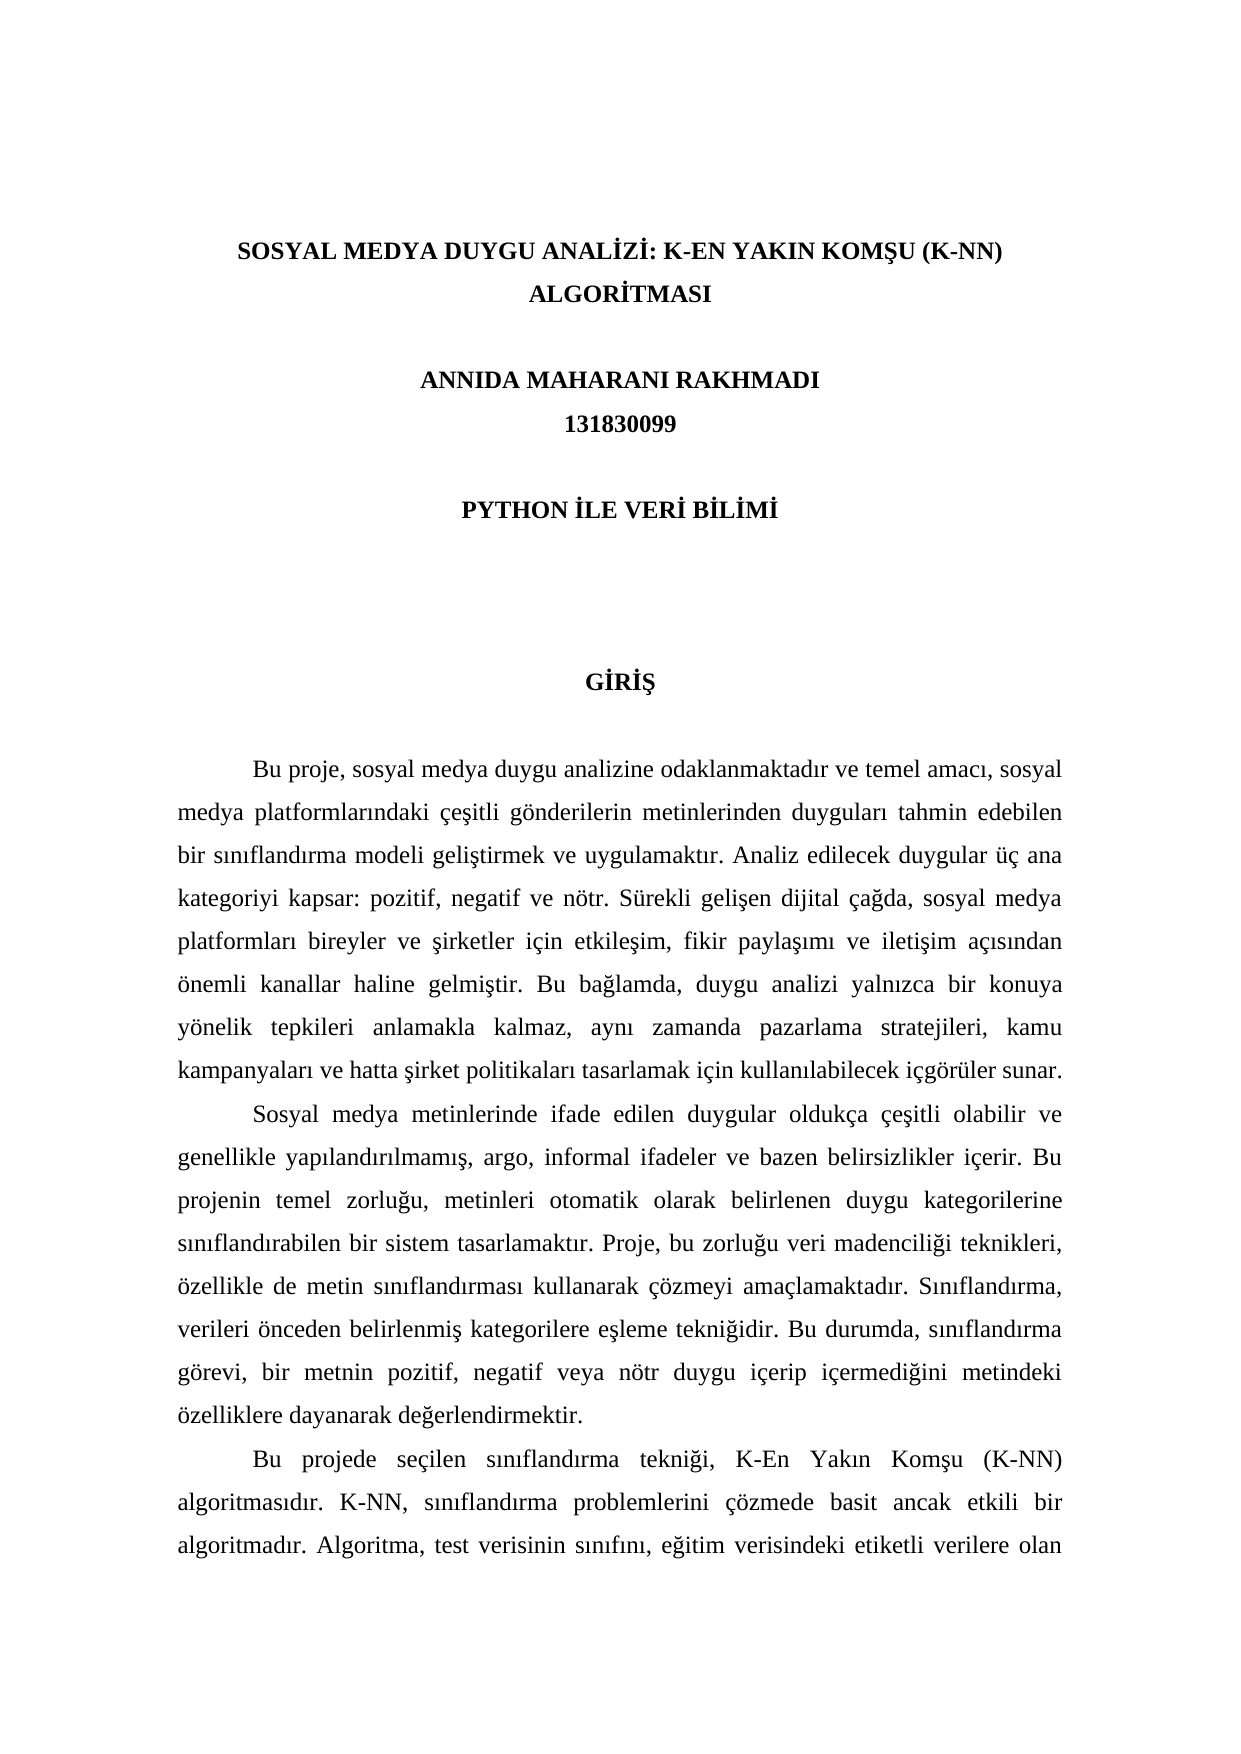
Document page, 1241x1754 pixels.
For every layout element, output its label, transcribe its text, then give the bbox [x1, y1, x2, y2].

text 131830099 [177, 409, 1063, 437]
text ANNIDA MAHARANI RAKHMADI [177, 366, 1063, 394]
text Sosyal medya metinlerinde ifade edilen duygular oldukça çeşitli olabilir ve genellikle yapılandırılmamış, argo, informal ifadeler ve bazen belirsizlikler içerir. Bu projenin temel zorluğu, metinleri otomatik olarak belirlenen duygu kategorilerine sınıflandırabilen bir sistem tasarlamaktır. Proje, bu zorluğu veri madenciliği teknikleri, özellikle de metin sınıflandırması kullanarak çözmeyi amaçlamaktadır. Sınıflandırma, verileri önceden belirlenmiş kategorilere eşleme tekniğidir. Bu durumda, sınıflandırma görevi, bir metnin pozitif, negatif veya nötr duygu içerip içermediğini metindeki özelliklere dayanarak değerlendirmektir. [177, 1099, 1063, 1429]
text PYTHON İLE VERİ BİLİMİ [177, 495, 1063, 524]
text GİRİŞ [177, 667, 1063, 696]
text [177, 1444, 1063, 1559]
text Bu proje, sosyal medya duygu analizine odaklanmaktadır ve temel amacı, sosyal medya platformlarındaki çeşitli gönderilerin metinlerinden duyguları tahmin edebilen bir sınıflandırma modeli geliştirmek ve uygulamaktır. Analiz edilecek duygular üç ana kategoriyi kapsar: pozitif, negatif ve nötr. Sürekli gelişen dijital çağda, sosyal medya platformları bireyler ve şirketler için etkileşim, fikir paylaşımı ve iletişim açısından önemli kanallar haline gelmiştir. Bu bağlamda, duygu analizi yalnızca bir konuya yönelik tepkileri anlamakla kalmaz, aynı zamanda pazarlama stratejileri, kamu kampanyaları ve hatta şirket politikaları tasarlamak için kullanılabilecek içgörüler sunar. [177, 754, 1063, 1084]
text SOSYAL MEDYA DUYGU ANALİZİ: K-EN YAKIN KOMŞU (K-NN) ALGORİTMASI [177, 236, 1063, 308]
